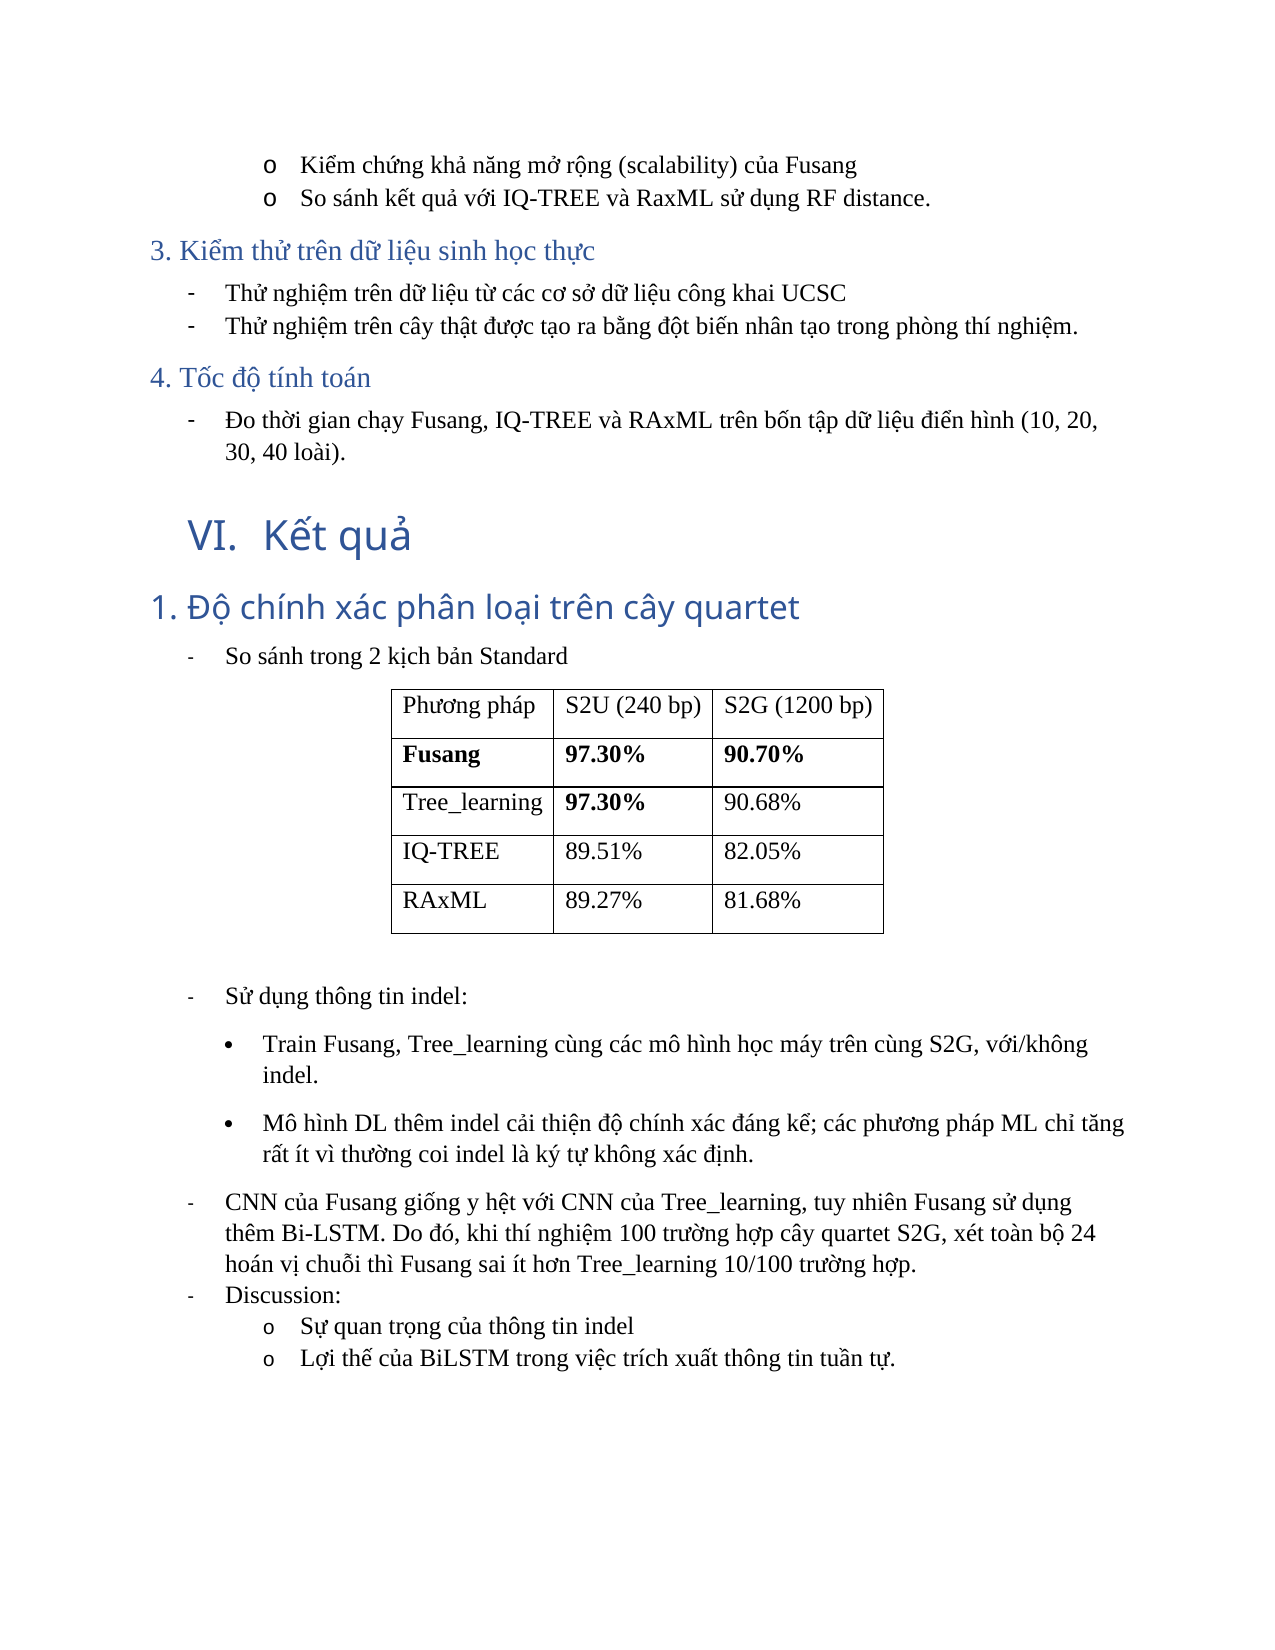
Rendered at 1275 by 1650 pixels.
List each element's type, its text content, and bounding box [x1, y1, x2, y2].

list Sự quan trọng của thông tin indel [262, 1311, 1125, 1340]
list Thử nghiệm trên cây thật được tạo ra bằng đột biến nhân tạo trong phòng thí nghiệm. [187, 311, 1125, 341]
table_cell 97.30% [554, 788, 712, 835]
list Mô hình DL thêm indel cải thiện độ chính xác đáng kể; các phương pháp ML chỉ tăng rất ít vì thường coi indel là ký tự không xác định. [225, 1108, 1125, 1168]
table_cell Tree_learning [392, 788, 553, 835]
list Đo thời gian chạy Fusang, IQ-TREE và RAxML trên bốn tập dữ liệu điển hình (10, 20, 30, 40 loài). [187, 404, 1125, 466]
list Lợi thế của BiLSTM trong việc trích xuất thông tin tuần tự. [262, 1343, 1125, 1372]
table_cell 90.70% [713, 739, 883, 786]
list Sử dụng thông tin indel: [187, 981, 1125, 1010]
table_cell 89.51% [554, 836, 712, 884]
table_cell IQ-TREE [392, 836, 553, 884]
subtitle 4. Tốc độ tính toán [150, 360, 1125, 394]
subtitle Kết quả [187, 506, 1125, 563]
subtitle 1. Độ chính xác phân loại trên cây quartet [150, 584, 1125, 629]
table_cell Fusang [392, 739, 553, 786]
table_cell 90.68% [713, 788, 883, 835]
table_cell 97.30% [554, 739, 712, 786]
subtitle 3. Kiểm thử trên dữ liệu sinh học thực [150, 233, 1125, 267]
list CNN của Fusang giống y hệt với CNN của Tree_learning, tuy nhiên Fusang sử dụng thêm Bi-LSTM. Do đó, khi thí nghiệm 100 trường hợp cây quartet S2G, xét toàn bộ 24 hoán vị chuỗi thì Fusang sai ít hơn Tree_learning 10/100 trường hợp. [187, 1187, 1125, 1277]
table_cell 81.68% [713, 885, 883, 933]
table_cell 82.05% [713, 836, 883, 884]
table_cell RAxML [392, 885, 553, 933]
table_header S2G (1200 bp) [713, 690, 883, 738]
list So sánh trong 2 kịch bản Standard [187, 641, 1125, 670]
table_header Phương pháp [392, 690, 553, 738]
table_header S2U (240 bp) [554, 690, 712, 738]
list Thử nghiệm trên dữ liệu từ các cơ sở dữ liệu công khai UCSC [187, 278, 1125, 308]
list Discussion: [187, 1280, 1125, 1308]
table_cell 89.27% [554, 885, 712, 933]
list So sánh kết quả với IQ-TREE và RaxML sử dụng RF distance. [262, 183, 1125, 214]
list Kiểm chứng khả năng mở rộng (scalability) của Fusang [262, 150, 1125, 181]
list Train Fusang, Tree_learning cùng các mô hình học máy trên cùng S2G, với/không indel. [225, 1029, 1125, 1089]
